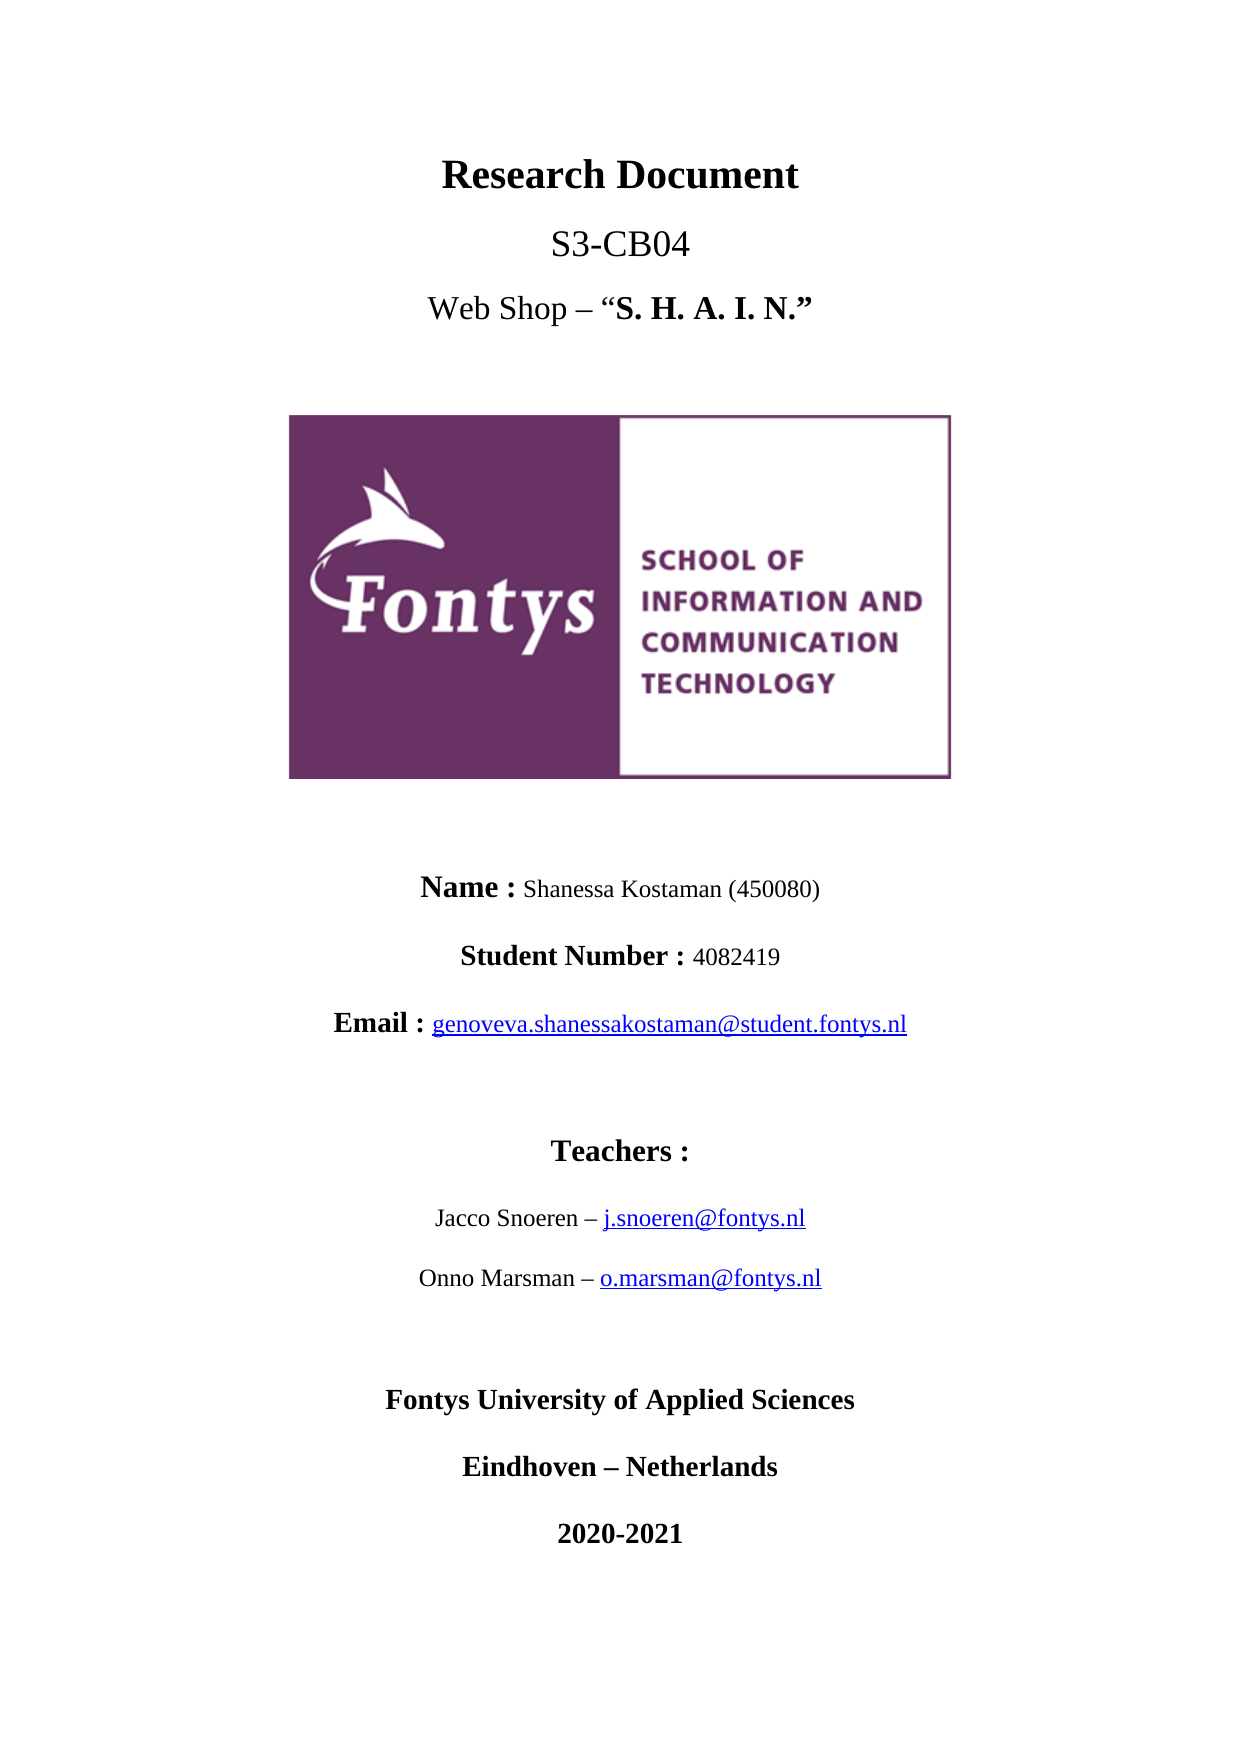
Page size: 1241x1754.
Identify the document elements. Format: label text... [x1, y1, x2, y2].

text Name : Shanessa Kostaman (450080) [150, 868, 1090, 904]
picture [288, 415, 952, 779]
text Fontys University of Applied Sciences [150, 1382, 1090, 1416]
text Jacco Snoeren – j.snoeren@fontys.nl [150, 1203, 1090, 1232]
text Onno Marsman – o.marsman@fontys.nl [150, 1263, 1090, 1291]
text Teachers : [150, 1132, 1090, 1168]
text Eindhoven – Netherlands [150, 1449, 1090, 1483]
text 2020-2021 [150, 1516, 1090, 1550]
text S3-CB04 [150, 222, 1090, 265]
text Web Shop – “S. H. A. I. N.” [150, 288, 1090, 326]
text Email : genoveva.shanessakostaman@student.fontys.nl [150, 1006, 1090, 1039]
text Student Number : 4082419 [150, 938, 1090, 972]
text Research Document [150, 150, 1090, 198]
